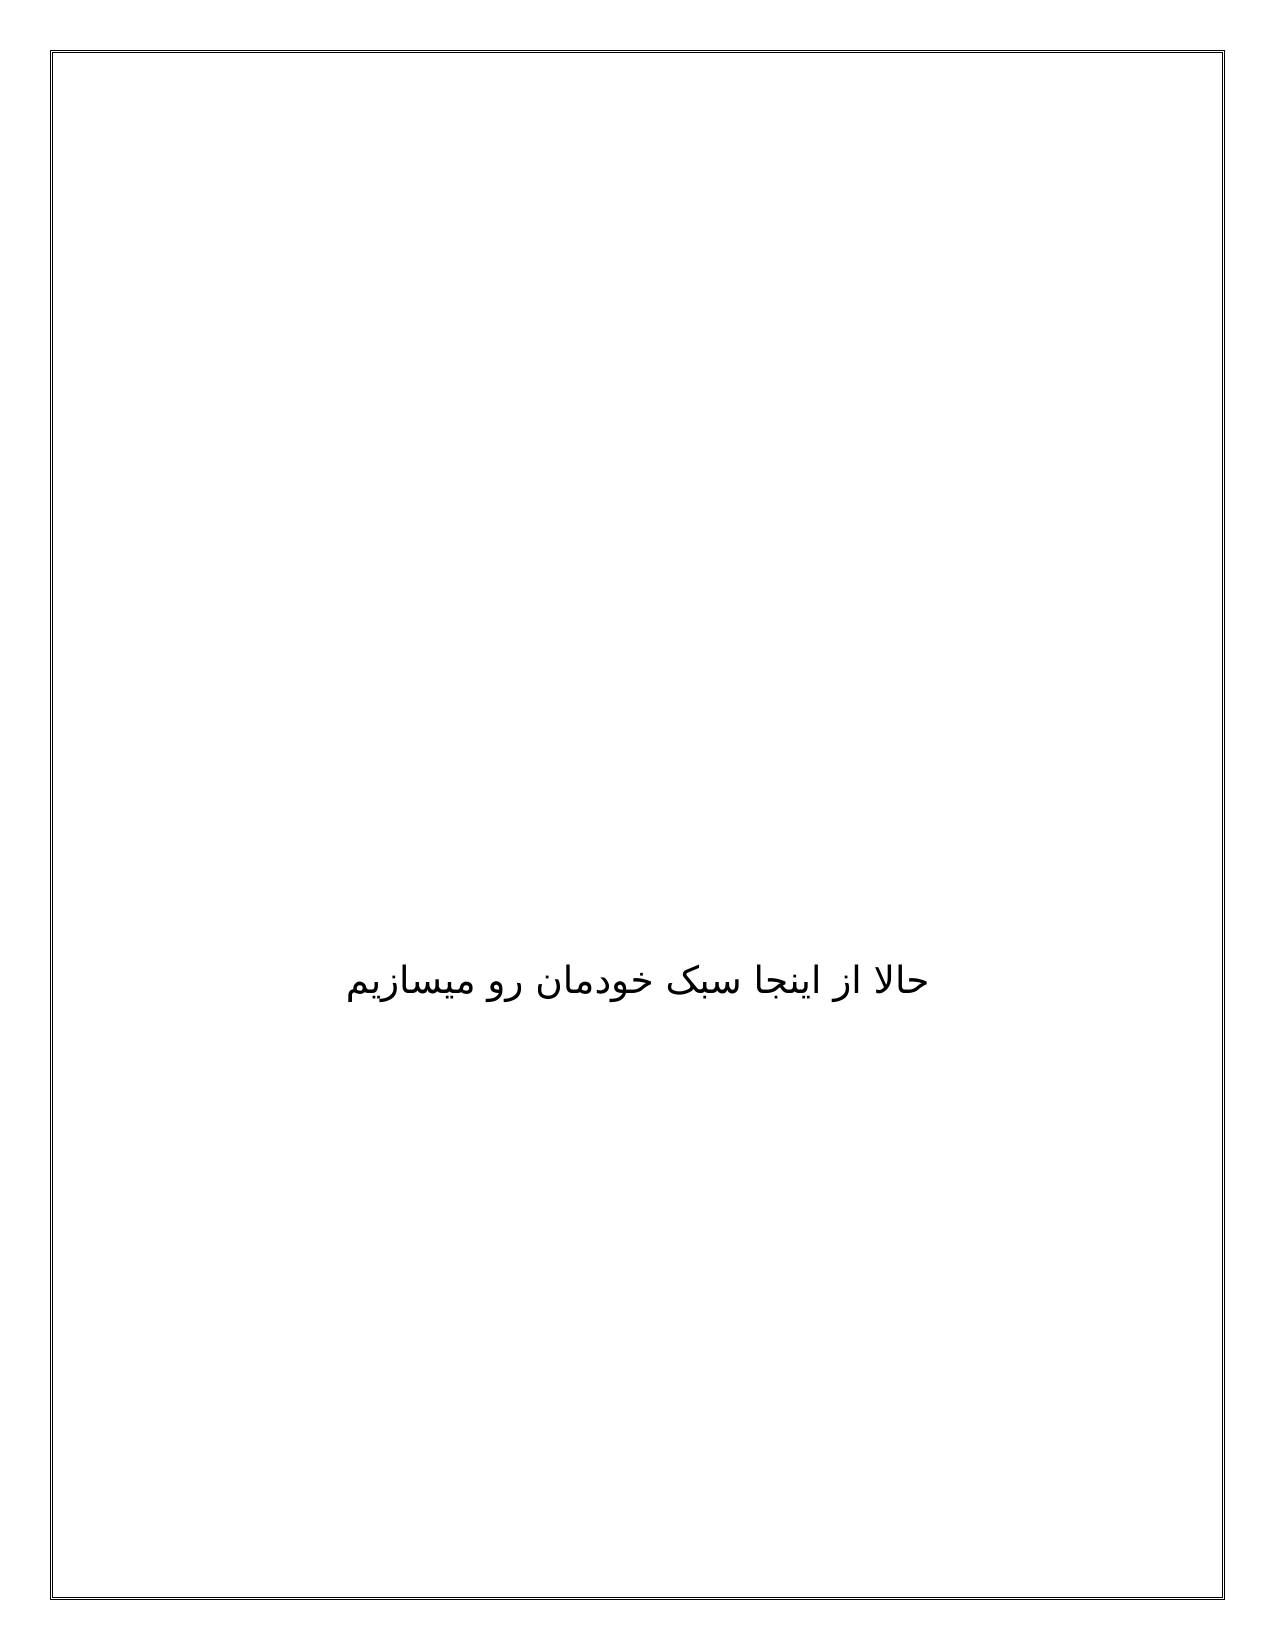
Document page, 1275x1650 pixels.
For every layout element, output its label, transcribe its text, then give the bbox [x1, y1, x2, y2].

text حالا از اینجا سبک خودمان رو میسازیم [150, 959, 1125, 1003]
